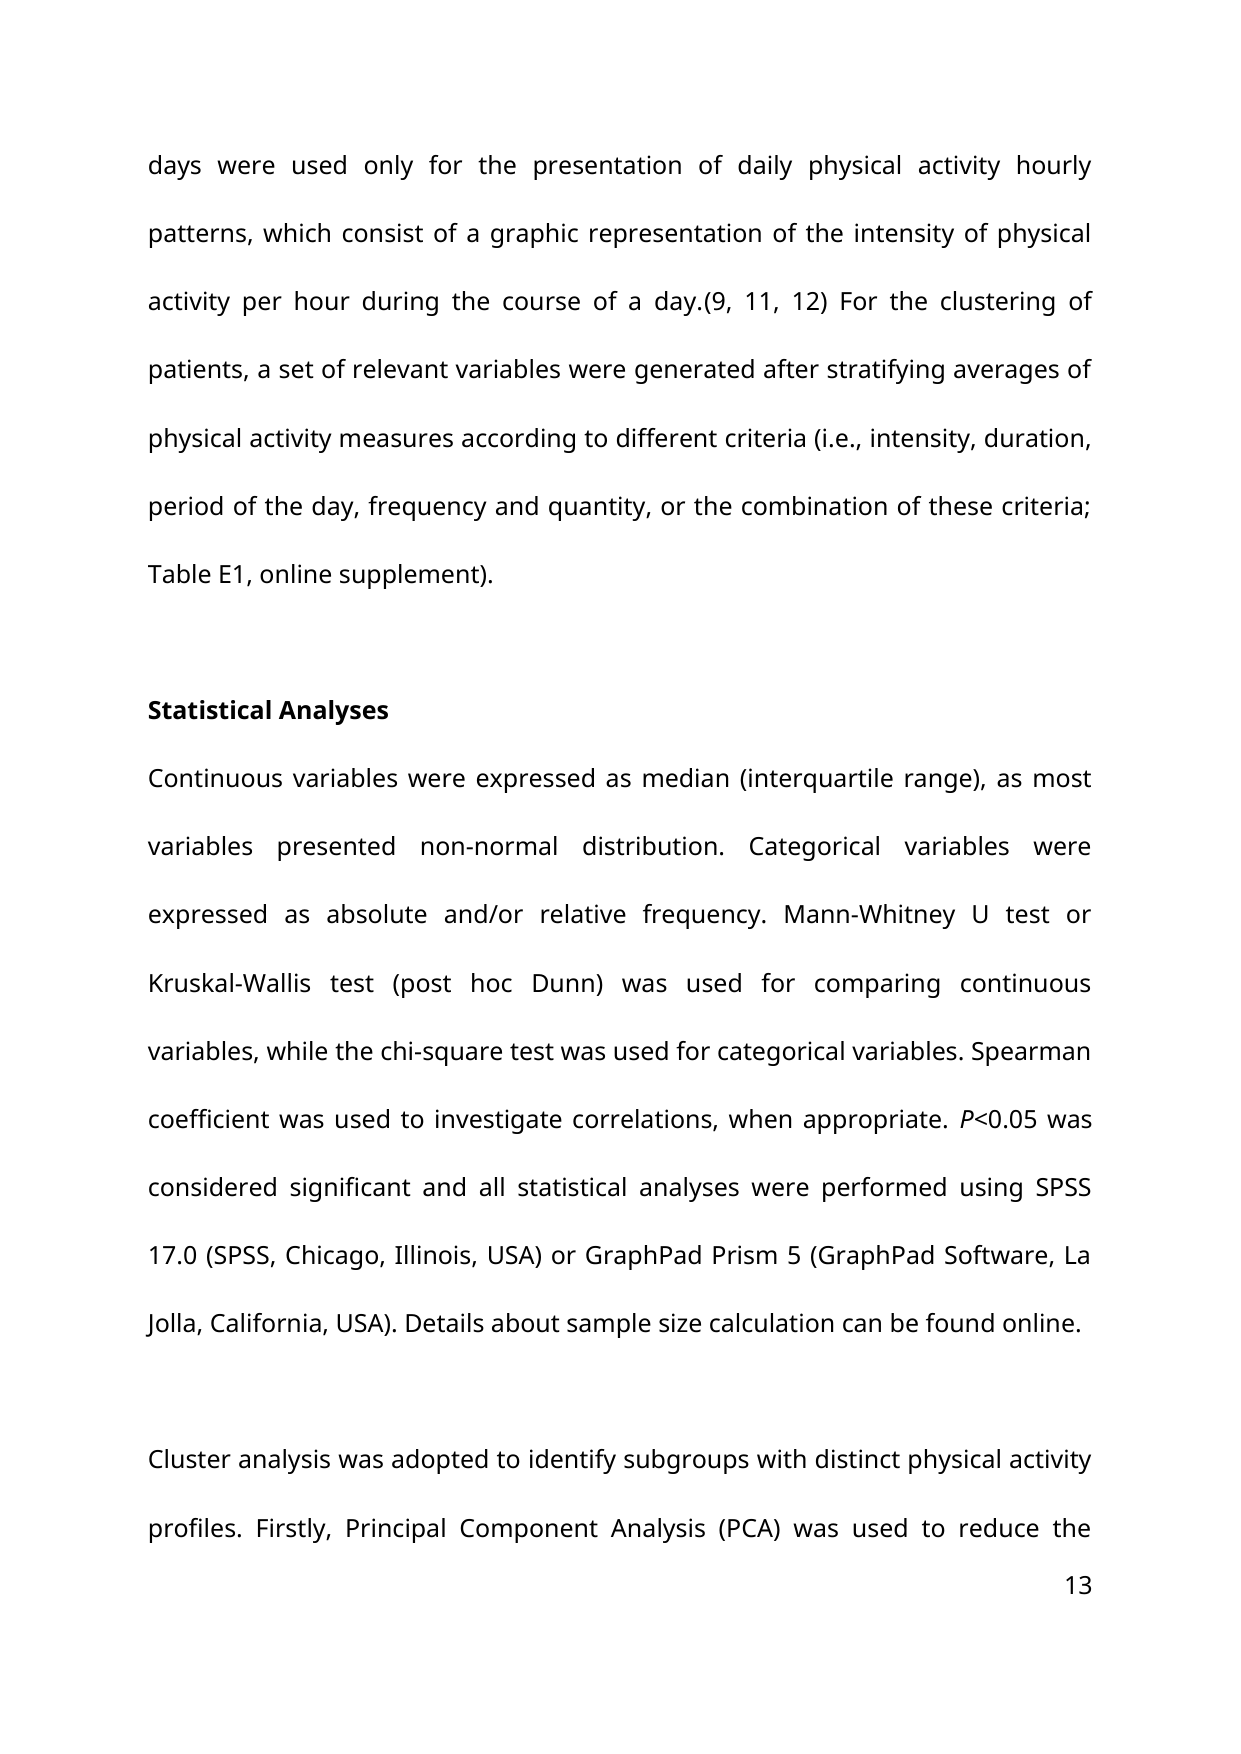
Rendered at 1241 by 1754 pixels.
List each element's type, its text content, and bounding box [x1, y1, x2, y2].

list Continuous variables were expressed as median (interquartile range), as most variables presented non-normal distribution. Categorical variables were expressed as absolute and/or relative frequency. Mann-Whitney U test or Kruskal-Wallis test (post hoc Dunn) was used for comparing continuous variables, while the chi-square test was used for categorical variables. Spearman coefficient was used to investigate correlations, when appropriate. P<0.05 was considered significant and all statistical analyses were performed using SPSS 17.0 (SPSS, Chicago, Illinois, USA) or GraphPad Prism 5 (GraphPad Software, La Jolla, California, USA). Details about sample size calculation can be found online. [148, 761, 1092, 1340]
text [148, 148, 1092, 591]
text Statistical Analyses [148, 693, 1092, 727]
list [148, 1442, 1092, 1544]
